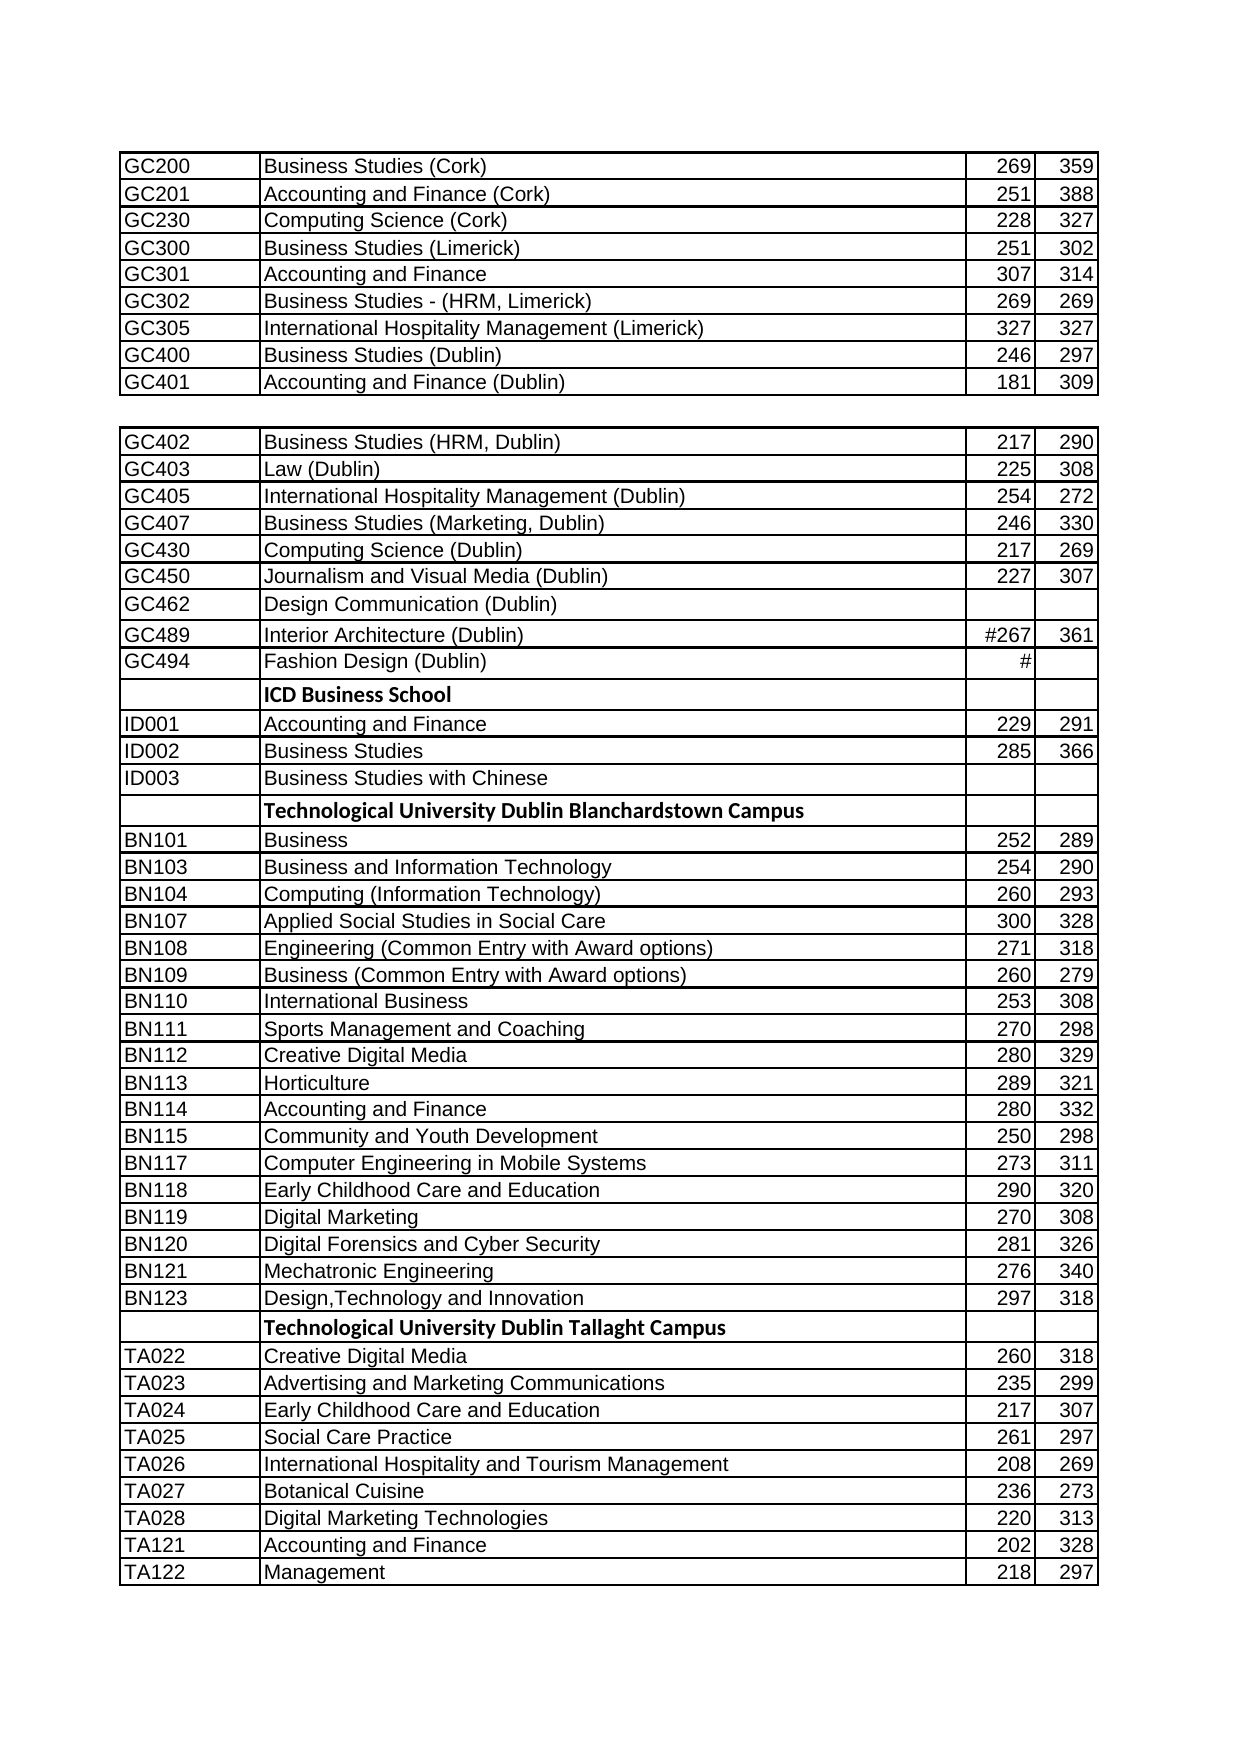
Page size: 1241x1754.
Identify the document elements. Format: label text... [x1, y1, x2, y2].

table_cell BN120 [121, 1231, 259, 1256]
table_cell 297 [1036, 1424, 1097, 1449]
table_cell #267 [967, 621, 1034, 646]
table_cell GC407 [121, 510, 259, 534]
table_cell Business Studies with Chinese [261, 765, 965, 793]
table_cell GC401 [121, 369, 259, 394]
table_cell Accounting and Finance [261, 1096, 965, 1121]
table_cell 276 [967, 1258, 1034, 1283]
table_cell GC200 [121, 154, 259, 178]
table_cell 299 [1036, 1370, 1097, 1395]
table_cell BN109 [121, 961, 259, 986]
table_cell 297 [967, 1285, 1034, 1310]
table_cell 208 [967, 1451, 1034, 1476]
table_cell BN113 [121, 1069, 259, 1094]
table_cell GC494 [121, 649, 259, 677]
table_cell 251 [967, 180, 1034, 205]
table_cell 327 [967, 315, 1034, 340]
table_cell BN117 [121, 1150, 259, 1175]
table_cell 300 [967, 908, 1034, 932]
table_cell 279 [1036, 961, 1097, 986]
table_cell 289 [967, 1069, 1034, 1094]
table_cell GC301 [121, 261, 259, 286]
table_cell 253 [967, 989, 1034, 1013]
table_cell 329 [1036, 1043, 1097, 1067]
table_header 290 [1036, 429, 1097, 453]
table_cell 227 [967, 564, 1034, 588]
table_cell 252 [967, 827, 1034, 851]
table_cell 298 [1036, 1123, 1097, 1148]
table_cell TA022 [121, 1343, 259, 1368]
table_cell 298 [1036, 1015, 1097, 1040]
table_cell 302 [1036, 234, 1097, 259]
table_cell 269 [967, 154, 1034, 178]
table_cell Technological University Dublin Tallaght Campus [261, 1312, 965, 1341]
table_cell GC305 [121, 315, 259, 340]
table_cell 269 [1036, 536, 1097, 561]
table_cell 281 [967, 1231, 1034, 1256]
table_cell 290 [967, 1177, 1034, 1202]
table_cell Computing (Information Technology) [261, 881, 965, 905]
table_cell BN108 [121, 935, 259, 959]
table_cell 246 [967, 342, 1034, 367]
table_cell TA024 [121, 1397, 259, 1422]
table_cell 340 [1036, 1258, 1097, 1283]
table_cell Business Studies (Limerick) [261, 234, 965, 259]
table_cell [967, 796, 1034, 824]
table_cell ICD Business School [261, 680, 965, 708]
table_cell 332 [1036, 1096, 1097, 1121]
table_cell 260 [967, 961, 1034, 986]
table_cell [1036, 680, 1097, 708]
table_cell Technological University Dublin Blanchardstown Campus [261, 796, 965, 824]
table_cell 327 [1036, 208, 1097, 232]
table_cell BN114 [121, 1096, 259, 1121]
table_cell 251 [967, 234, 1034, 259]
table_cell Business Studies (Cork) [261, 154, 965, 178]
table_cell [121, 680, 259, 708]
table_cell Early Childhood Care and Education [261, 1397, 965, 1422]
table_cell 269 [1036, 1451, 1097, 1476]
table_cell 308 [1036, 456, 1097, 480]
table_cell 313 [1036, 1505, 1097, 1530]
table_cell 290 [1036, 854, 1097, 878]
table_cell Applied Social Studies in Social Care [261, 908, 965, 932]
table_cell 307 [1036, 1397, 1097, 1422]
table_cell 218 [967, 1559, 1034, 1584]
table_cell BN101 [121, 827, 259, 851]
table_cell GC403 [121, 456, 259, 480]
table_cell 229 [967, 711, 1034, 735]
table_cell 202 [967, 1532, 1034, 1557]
table_cell Journalism and Visual Media (Dublin) [261, 564, 965, 588]
table_cell Business [261, 827, 965, 851]
table_cell 236 [967, 1478, 1034, 1503]
table_cell Business Studies [261, 738, 965, 762]
table_header GC402 [121, 429, 259, 453]
table_cell BN107 [121, 908, 259, 932]
table_cell 220 [967, 1505, 1034, 1530]
table_cell GC201 [121, 180, 259, 205]
table_cell Business and Information Technology [261, 854, 965, 878]
table_cell Creative Digital Media [261, 1043, 965, 1067]
table_cell 361 [1036, 621, 1097, 646]
table_cell Accounting and Finance [261, 261, 965, 286]
table_cell BN110 [121, 989, 259, 1013]
table_cell 246 [967, 510, 1034, 534]
table_cell TA028 [121, 1505, 259, 1530]
table_cell [121, 796, 259, 824]
table_cell 330 [1036, 510, 1097, 534]
table_header Business Studies (HRM, Dublin) [261, 429, 965, 453]
table_cell Accounting and Finance (Cork) [261, 180, 965, 205]
table_cell BN104 [121, 881, 259, 905]
table_cell 289 [1036, 827, 1097, 851]
table_cell 250 [967, 1123, 1034, 1148]
table_cell Accounting and Finance (Dublin) [261, 369, 965, 394]
table_cell BN123 [121, 1285, 259, 1310]
table_cell 308 [1036, 989, 1097, 1013]
table_cell International Hospitality and Tourism Management [261, 1451, 965, 1476]
table_cell BN118 [121, 1177, 259, 1202]
table_cell GC300 [121, 234, 259, 259]
table_cell Business Studies - (HRM, Limerick) [261, 288, 965, 313]
table_cell GC230 [121, 208, 259, 232]
table_cell 254 [967, 854, 1034, 878]
table_cell TA026 [121, 1451, 259, 1476]
table_cell GC430 [121, 536, 259, 561]
table_cell [121, 1312, 259, 1341]
table_cell [1036, 590, 1097, 619]
table_cell 235 [967, 1370, 1034, 1395]
table_cell 217 [967, 1397, 1034, 1422]
table_cell Law (Dublin) [261, 456, 965, 480]
table_cell Interior Architecture (Dublin) [261, 621, 965, 646]
table_cell Early Childhood Care and Education [261, 1177, 965, 1202]
table_cell 327 [1036, 315, 1097, 340]
table_cell TA025 [121, 1424, 259, 1449]
table_cell 318 [1036, 1285, 1097, 1310]
table_cell BN112 [121, 1043, 259, 1067]
table_cell 297 [1036, 342, 1097, 367]
table_cell [1036, 765, 1097, 793]
table_cell 271 [967, 935, 1034, 959]
table_cell Mechatronic Engineering [261, 1258, 965, 1283]
table_cell 280 [967, 1096, 1034, 1121]
table_cell 320 [1036, 1177, 1097, 1202]
table_cell Design,Technology and Innovation [261, 1285, 965, 1310]
table_cell Advertising and Marketing Communications [261, 1370, 965, 1395]
table_header 217 [967, 429, 1034, 453]
table_cell [967, 1312, 1034, 1341]
table_cell 366 [1036, 738, 1097, 762]
table_cell 318 [1036, 935, 1097, 959]
table_cell 291 [1036, 711, 1097, 735]
table_cell [1036, 649, 1097, 677]
table_cell GC462 [121, 590, 259, 619]
table_cell Digital Marketing [261, 1204, 965, 1229]
table_cell Accounting and Finance [261, 711, 965, 735]
table_cell Community and Youth Development [261, 1123, 965, 1148]
table_cell 273 [1036, 1478, 1097, 1503]
table_cell 326 [1036, 1231, 1097, 1256]
table_cell Creative Digital Media [261, 1343, 965, 1368]
table_cell [967, 590, 1034, 619]
table_cell [967, 765, 1034, 793]
table_cell ID002 [121, 738, 259, 762]
table_cell [967, 680, 1034, 708]
table_cell 181 [967, 369, 1034, 394]
table_cell International Business [261, 989, 965, 1013]
table_cell 328 [1036, 908, 1097, 932]
table_cell 311 [1036, 1150, 1097, 1175]
table_cell Botanical Cuisine [261, 1478, 965, 1503]
table_cell 254 [967, 483, 1034, 507]
table_cell 308 [1036, 1204, 1097, 1229]
table_cell BN111 [121, 1015, 259, 1040]
table_cell GC450 [121, 564, 259, 588]
table_cell 260 [967, 881, 1034, 905]
table_cell International Hospitality Management (Limerick) [261, 315, 965, 340]
table_cell Design Communication (Dublin) [261, 590, 965, 619]
table_cell 261 [967, 1424, 1034, 1449]
table_cell 314 [1036, 261, 1097, 286]
table_cell TA121 [121, 1532, 259, 1557]
table_cell TA122 [121, 1559, 259, 1584]
table_cell BN115 [121, 1123, 259, 1148]
table_cell 293 [1036, 881, 1097, 905]
table_cell International Hospitality Management (Dublin) [261, 483, 965, 507]
table_cell Digital Marketing Technologies [261, 1505, 965, 1530]
table_cell 318 [1036, 1343, 1097, 1368]
table_cell Digital Forensics and Cyber Security [261, 1231, 965, 1256]
table_cell 297 [1036, 1559, 1097, 1584]
table_cell Business Studies (Dublin) [261, 342, 965, 367]
table_cell 269 [967, 288, 1034, 313]
table_cell 285 [967, 738, 1034, 762]
table_cell 309 [1036, 369, 1097, 394]
table_cell 260 [967, 1343, 1034, 1368]
table_cell TA023 [121, 1370, 259, 1395]
table_cell Sports Management and Coaching [261, 1015, 965, 1040]
table_cell BN121 [121, 1258, 259, 1283]
table_cell 225 [967, 456, 1034, 480]
table_cell ID001 [121, 711, 259, 735]
table_cell 321 [1036, 1069, 1097, 1094]
table_cell 273 [967, 1150, 1034, 1175]
table_cell Computing Science (Dublin) [261, 536, 965, 561]
table_cell 328 [1036, 1532, 1097, 1557]
table_cell [1036, 796, 1097, 824]
table_cell 217 [967, 536, 1034, 561]
table_cell 307 [1036, 564, 1097, 588]
table_cell TA027 [121, 1478, 259, 1503]
table_cell Business Studies (Marketing, Dublin) [261, 510, 965, 534]
table_cell GC302 [121, 288, 259, 313]
table_cell 269 [1036, 288, 1097, 313]
table_cell 359 [1036, 154, 1097, 178]
table_cell Social Care Practice [261, 1424, 965, 1449]
table_cell Engineering (Common Entry with Award options) [261, 935, 965, 959]
table_cell GC405 [121, 483, 259, 507]
table_cell 307 [967, 261, 1034, 286]
table_cell 270 [967, 1204, 1034, 1229]
table_cell BN103 [121, 854, 259, 878]
table_cell GC489 [121, 621, 259, 646]
table_cell BN119 [121, 1204, 259, 1229]
table_cell Business (Common Entry with Award options) [261, 961, 965, 986]
table_cell GC400 [121, 342, 259, 367]
table_cell 388 [1036, 180, 1097, 205]
table_cell Horticulture [261, 1069, 965, 1094]
table_cell Management [261, 1559, 965, 1584]
table_cell 228 [967, 208, 1034, 232]
table_cell # [967, 649, 1034, 677]
table_cell 272 [1036, 483, 1097, 507]
table_cell Computing Science (Cork) [261, 208, 965, 232]
table_cell Computer Engineering in Mobile Systems [261, 1150, 965, 1175]
table_cell [1036, 1312, 1097, 1341]
table_cell 280 [967, 1043, 1034, 1067]
table_cell Accounting and Finance [261, 1532, 965, 1557]
table_cell 270 [967, 1015, 1034, 1040]
table_cell ID003 [121, 765, 259, 793]
table_cell Fashion Design (Dublin) [261, 649, 965, 677]
